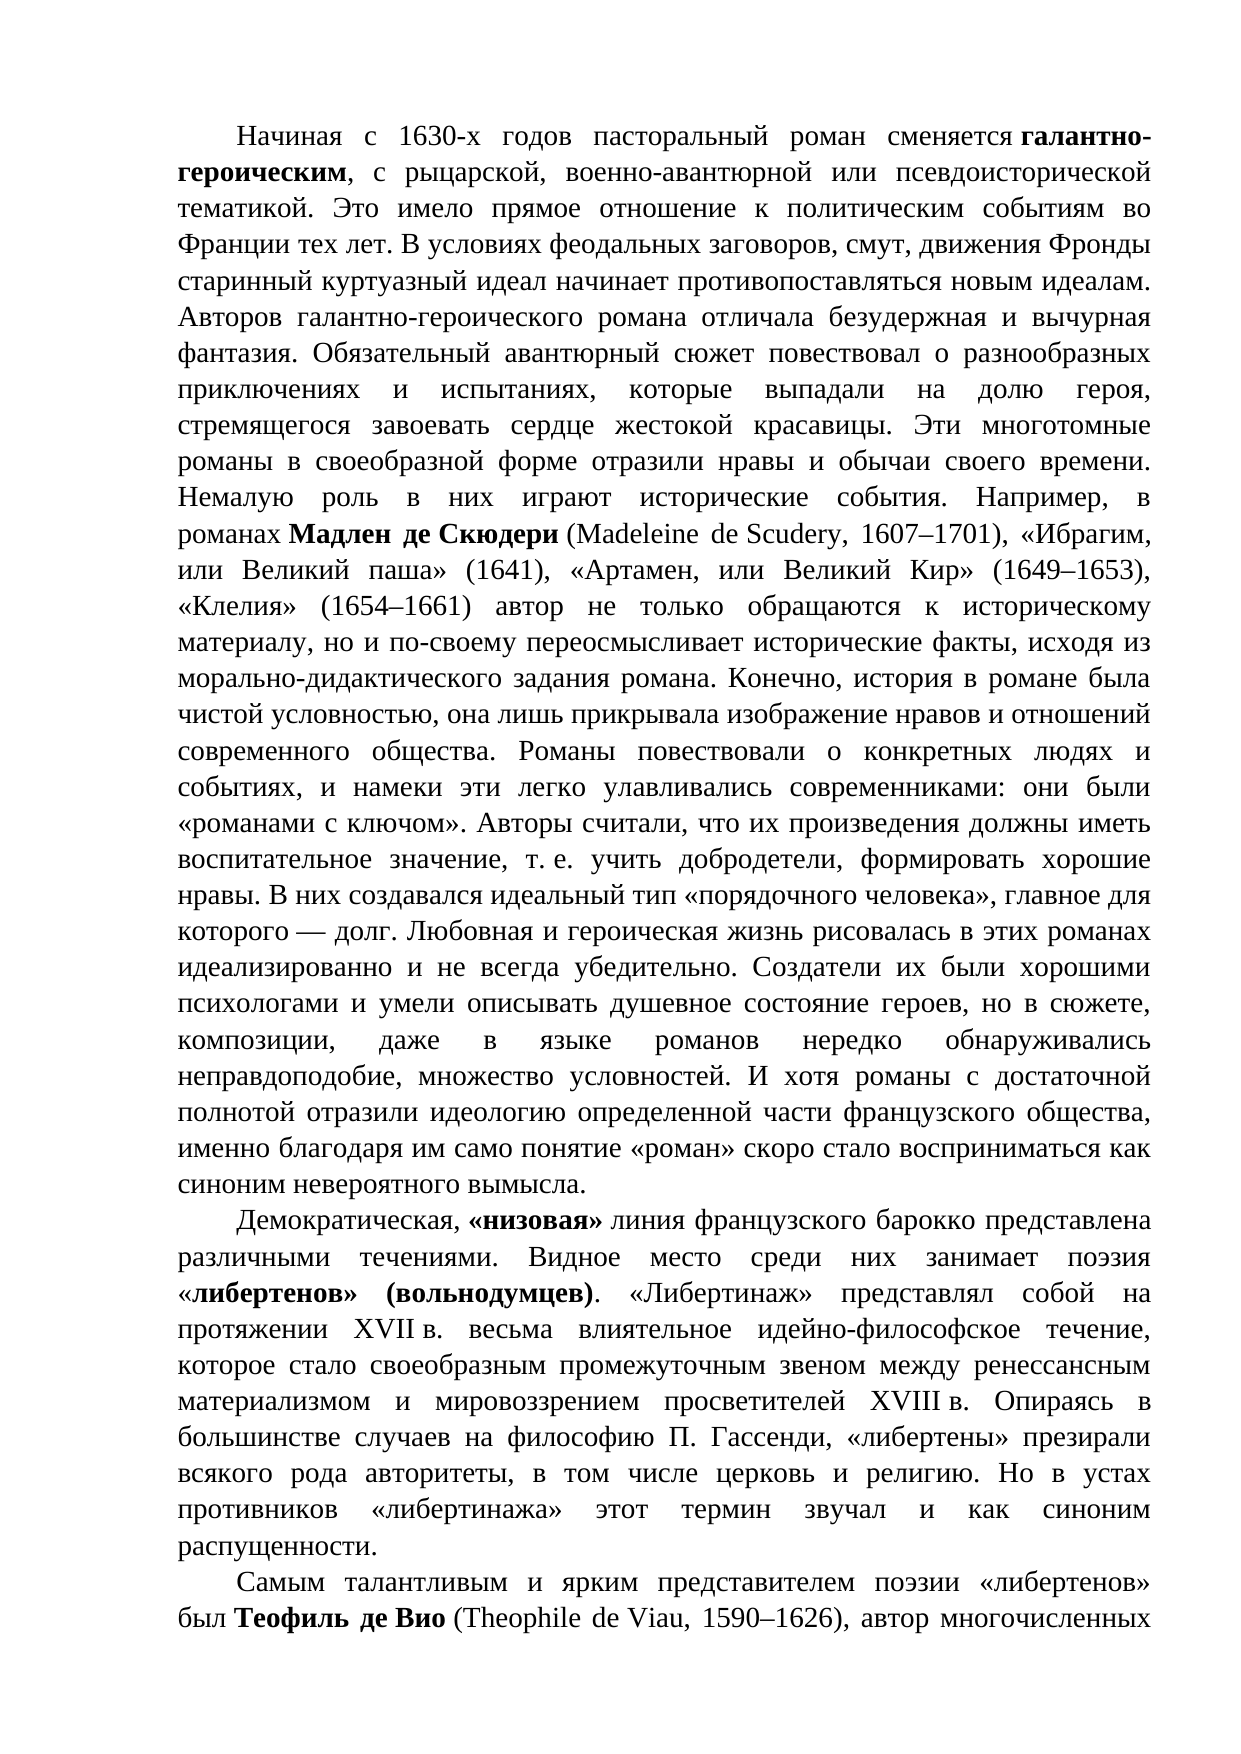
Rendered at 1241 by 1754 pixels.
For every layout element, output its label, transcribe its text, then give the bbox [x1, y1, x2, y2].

text Демократическая, «низовая» линия французского барокко представлена различными течениями. Видное место среди них занимает поэзия «либертенов» (вольнодумцев). «Либертинаж» представлял собой на протяжении XVII в. весьма влиятельное идейно-философское течение, которое стало своеобразным промежуточным звеном между ренессансным материализмом и мировоззрением просветителей XVIII в. Опираясь в большинстве случаев на философию П. Гассенди, «либертены» презирали всякого рода авторитеты, в том числе церковь и религию. Но в устах противников «либертинажа» этот термин звучал и как синоним распущенности. [177, 1202, 1152, 1561]
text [177, 1564, 1152, 1634]
text Начиная с 1630-х годов пасторальный роман сменяется галантно-героическим, с рыцарской, военно-авантюрной или псевдоисторической тематикой. Это имело прямое отношение к политическим событиям во Франции тех лет. В условиях феодальных заговоров, смут, движения Фронды старинный куртуазный идеал начинает противопоставляться новым идеалам. Авторов галантно-героического романа отличала безудержная и вычурная фантазия. Обязательный авантюрный сюжет повествовал о разнообразных приключениях и испытаниях, которые выпадали на долю героя, стремящегося завоевать сердце жестокой красавицы. Эти многотомные романы в своеобразной форме отразили нравы и обычаи своего времени. Немалую роль в них играют исторические события. Например, в романах Мадлен де Скюдери (Madeleine de Scudery, 1607–1701), «Ибрагим, или Великий паша» (1641), «Артамен, или Великий Кир» (1649–1653), «Клелия» (1654–1661) автор не только обращаются к историческому материалу, но и по-своему переосмысливает исторические факты, исходя из морально-дидактического задания романа. Конечно, история в романе была чистой условностью, она лишь прикрывала изображение нравов и отношений современного общества. Романы повествовали о конкретных людях и событиях, и намеки эти легко улавливались современниками: они были «романами с ключом». Авторы считали, что их произведения должны иметь воспитательное значение, т. е. учить добродетели, формировать хорошие нравы. В них создавался идеальный тип «порядочного человека», главное для которого — долг. Любовная и героическая жизнь рисовалась в этих романах идеализированно и не всегда убедительно. Создатели их были хорошими психологами и умели описывать душевное состояние героев, но в сюжете, композиции, даже в языке романов нередко обнаруживались неправдоподобие, множество условностей. И хотя романы с достаточной полнотой отразили идеологию определенной части французского общества, именно благодаря им само понятие «роман» скоро стало восприниматься как синоним невероятного вымысла. [177, 118, 1152, 1200]
